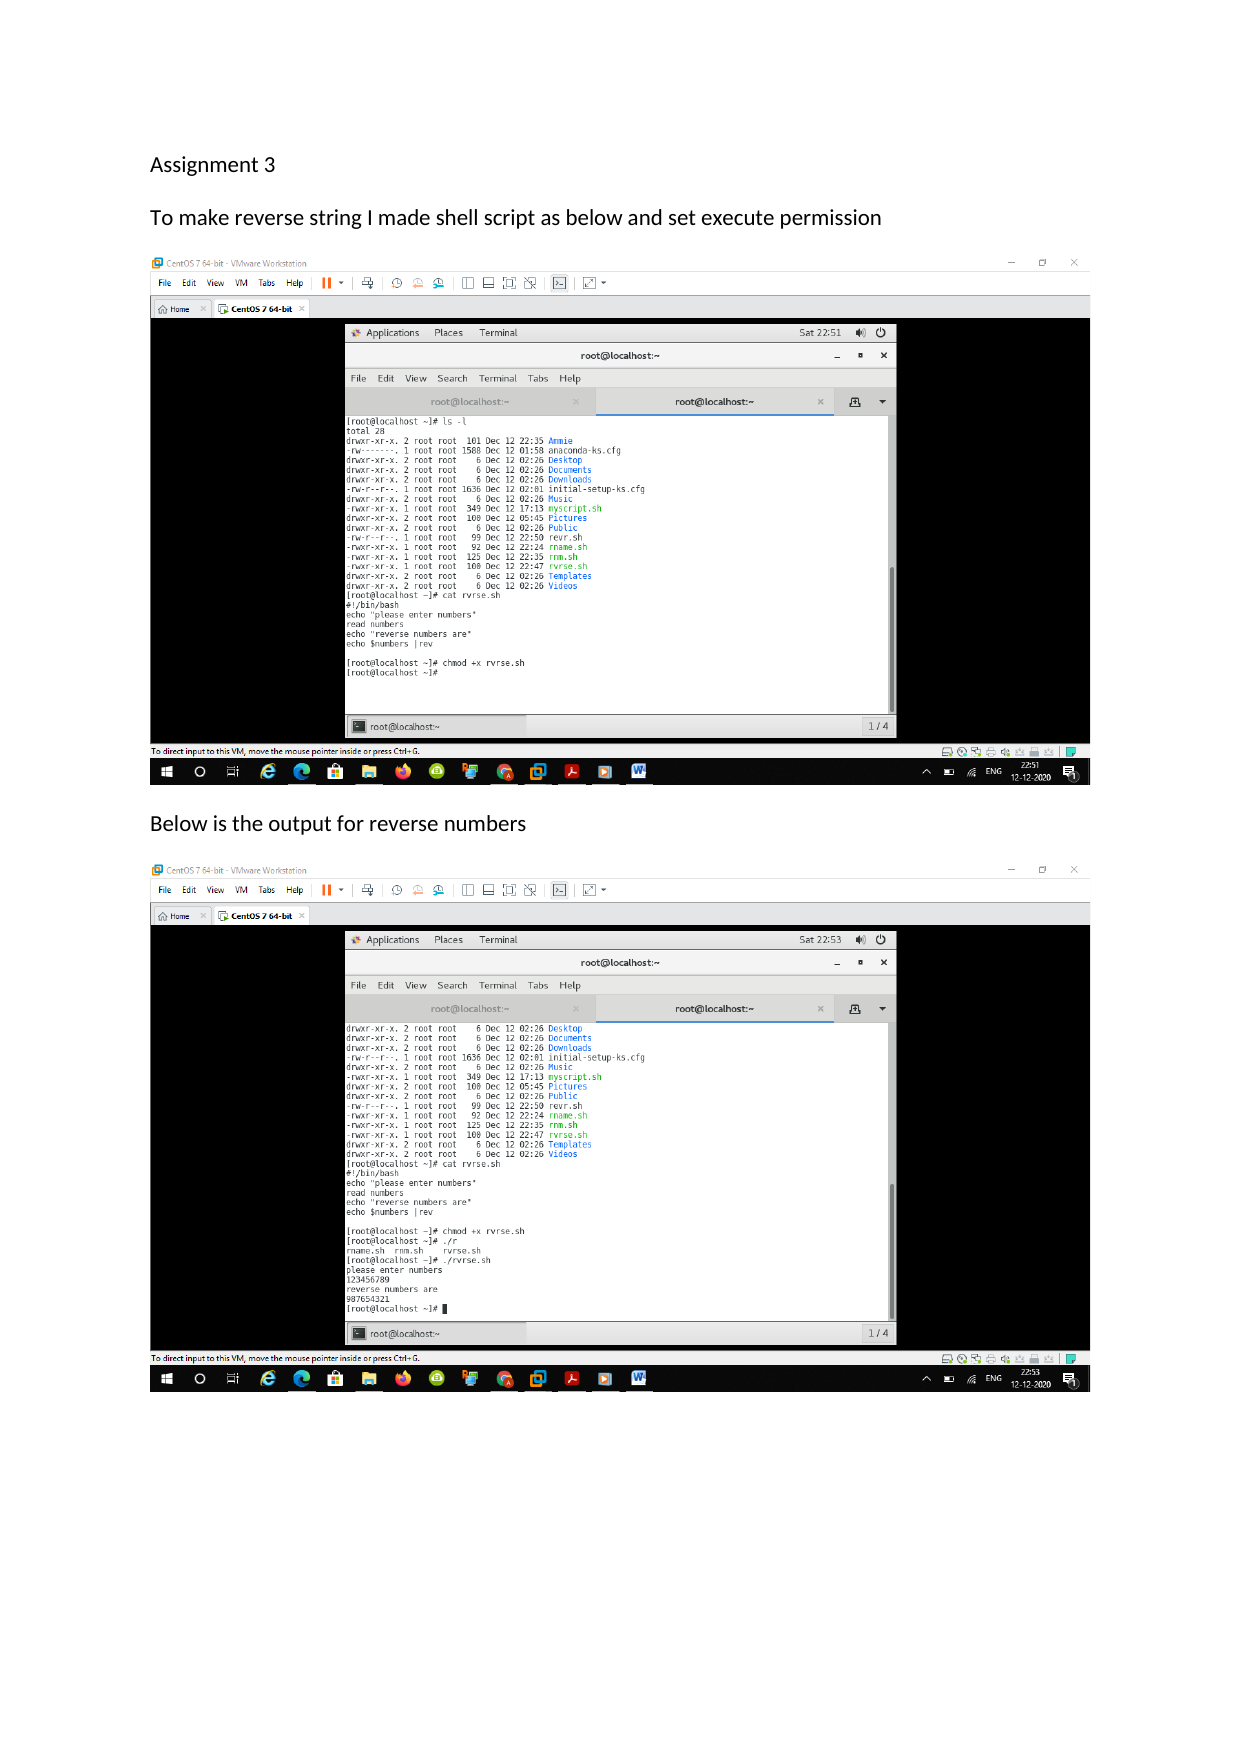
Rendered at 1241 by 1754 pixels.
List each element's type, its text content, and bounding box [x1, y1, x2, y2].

text Assignment 3 [150, 150, 1090, 178]
picture [150, 256, 1091, 785]
picture [150, 862, 1091, 1392]
text Below is the output for reverse numbers [150, 809, 1090, 838]
text To make reverse string I made shell script as below and set execute permission [150, 203, 1090, 231]
